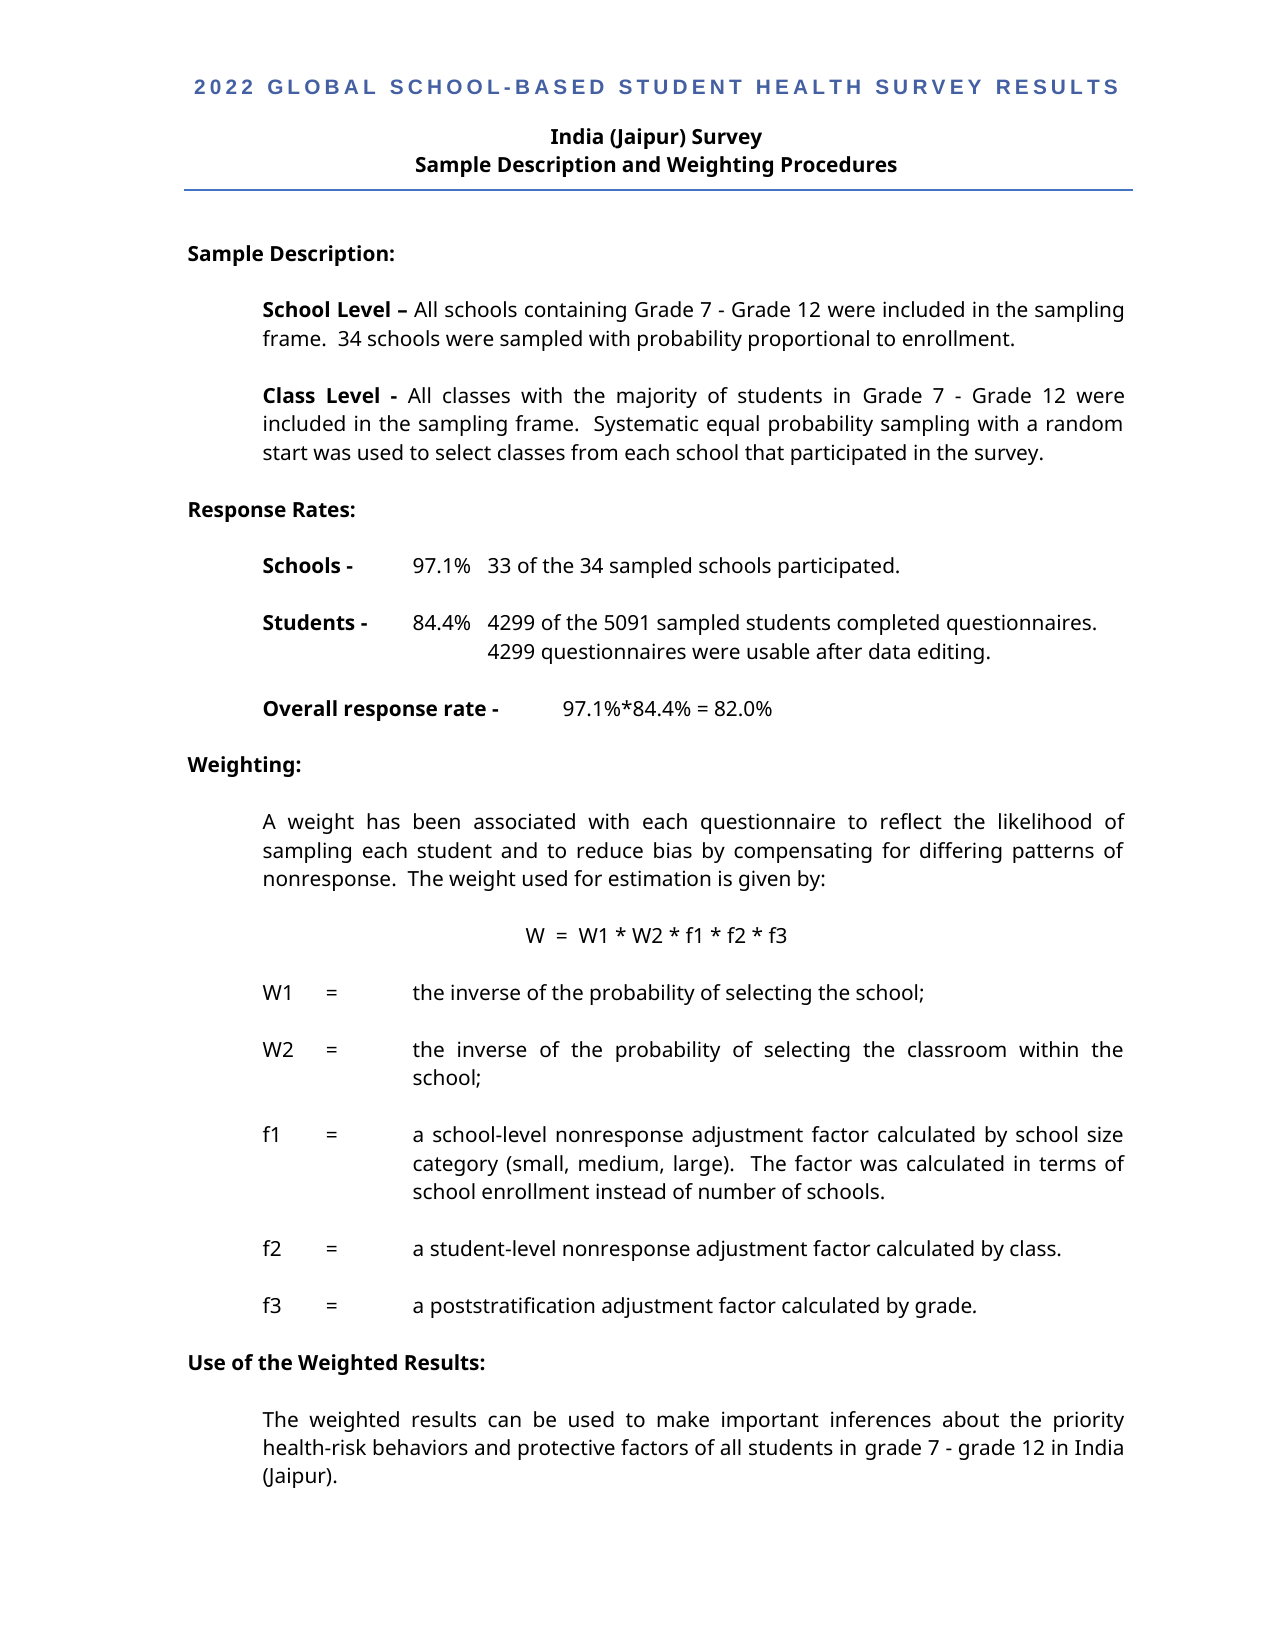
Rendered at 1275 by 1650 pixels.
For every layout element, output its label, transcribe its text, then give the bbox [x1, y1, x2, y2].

text Use of the Weighted Results: [187, 1348, 1125, 1376]
text Weighting: [187, 751, 1125, 779]
text W2 = the inverse of the probability of selecting the classroom within the school; [262, 1035, 1125, 1092]
subtitle Sample Description and Weighting Procedures [187, 150, 1125, 179]
text W1 = the inverse of the probability of selecting the school; [262, 978, 1125, 1007]
text f2 = a student-level nonresponse adjustment factor calculated by class. [262, 1234, 1125, 1262]
subtitle India (Jaipur) Survey [187, 122, 1125, 150]
text Students - 84.4% 4299 of the 5091 sampled students completed questionnaires. [262, 608, 1125, 637]
text Class Level - All classes with the majority of students in Grade 7 - Grade 12 were included in the sampling frame. Systematic equal probability sampling with a random start was used to select classes from each school that participated in the survey. [262, 381, 1125, 466]
text A weight has been associated with each questionnaire to reflect the likelihood of sampling each student and to reduce bias by compensating for differing patterns of nonresponse. The weight used for estimation is given by: [262, 807, 1125, 893]
text Response Rates: [187, 495, 1125, 523]
text W = W1 * W2 * f1 * f2 * f3 [187, 921, 1125, 950]
text School Level – All schools containing Grade 7 - Grade 12 were included in the sampling frame. 34 schools were sampled with probability proportional to enrollment. [262, 296, 1125, 352]
text The weighted results can be used to make important inferences about the priority health-risk behaviors and protective factors of all students in grade 7 - grade 12 in India (Jaipur). [262, 1405, 1125, 1490]
text Schools - 97.1% 33 of the 34 sampled schools participated. [262, 552, 1125, 580]
text Sample Description: [187, 239, 1125, 267]
text 4299 questionnaires were usable after data editing. [262, 637, 1125, 665]
text f1 = a school-level nonresponse adjustment factor calculated by school size category (small, medium, large). The factor was calculated in terms of school enrollment instead of number of schools. [262, 1120, 1125, 1206]
text Overall response rate - 97.1%*84.4% = 82.0% [262, 694, 1125, 722]
text f3 = a poststratification adjustment factor calculated by grade. [262, 1291, 1125, 1319]
